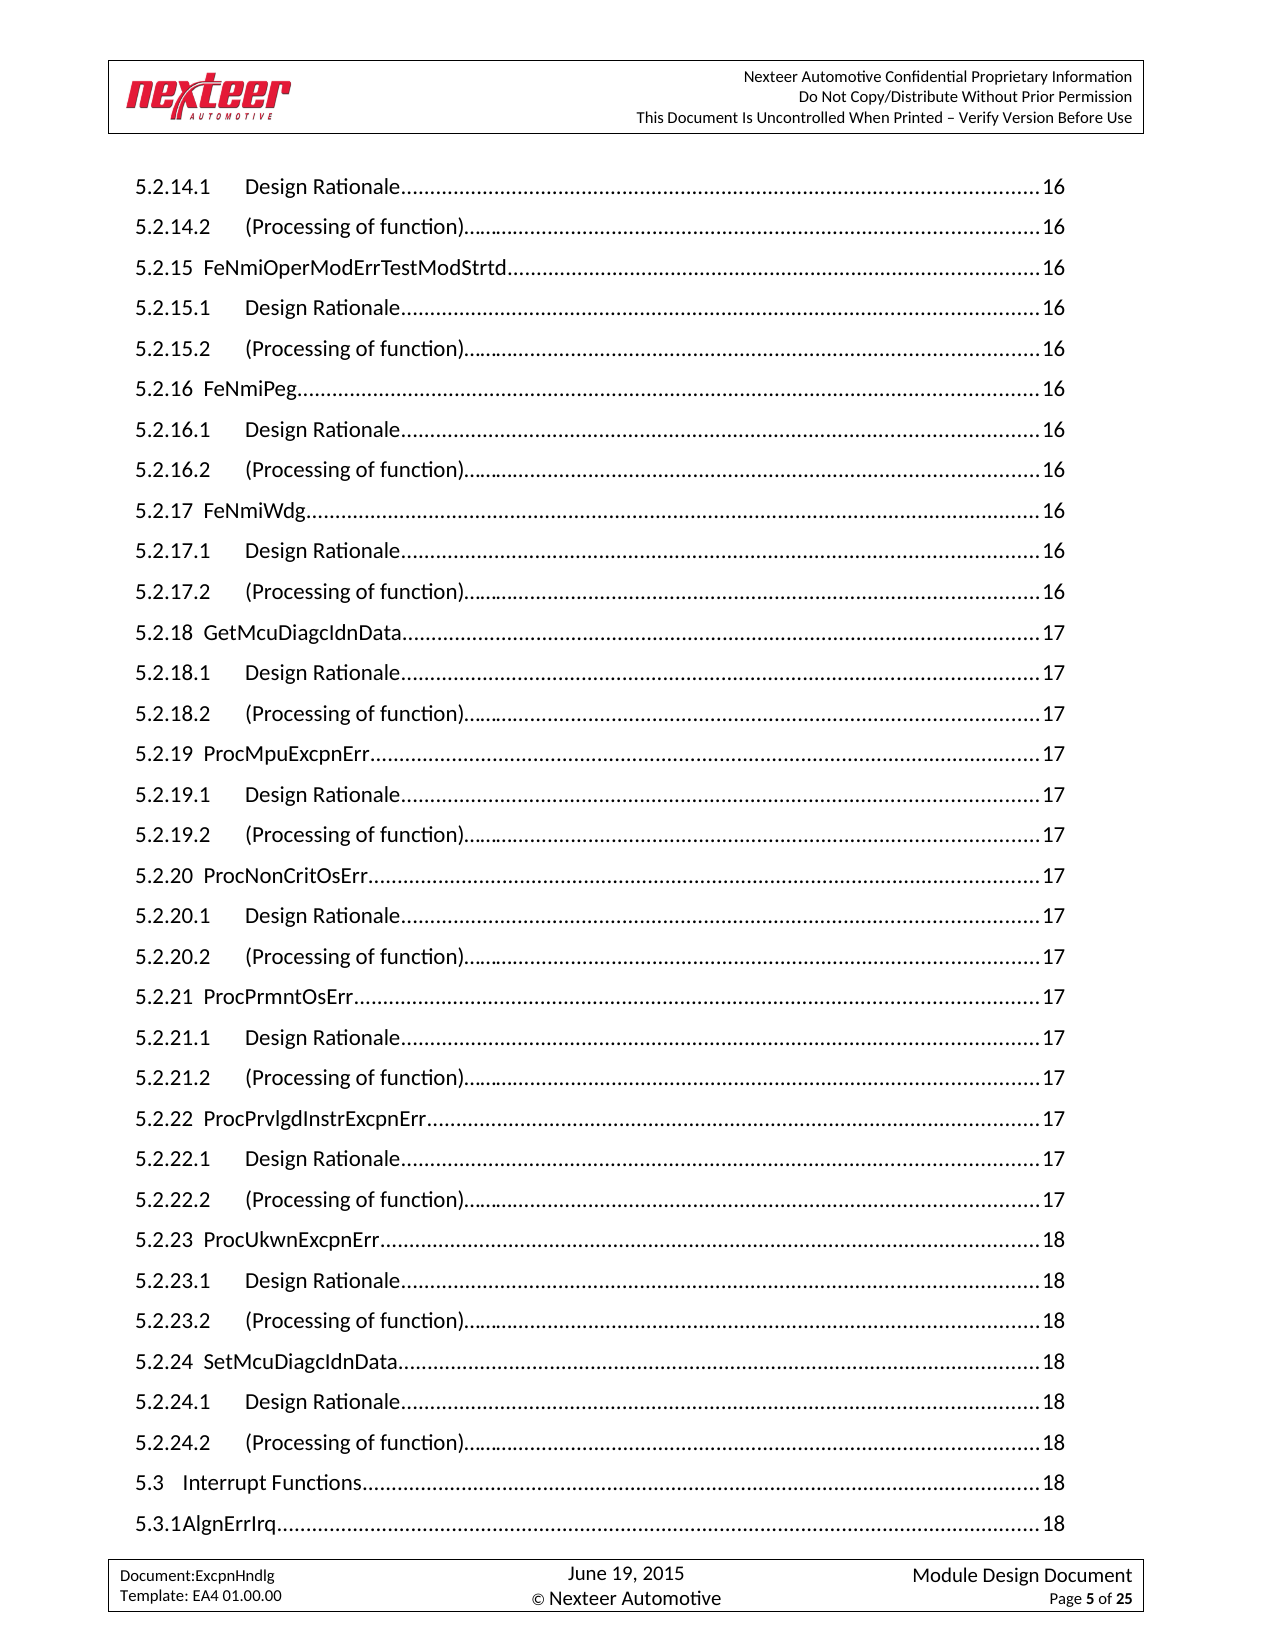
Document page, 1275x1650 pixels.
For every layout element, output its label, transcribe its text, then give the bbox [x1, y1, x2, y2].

text 5.2.21.2 (Processing of function)……… 17 [135, 1063, 1155, 1091]
text 5.2.18 GetMcuDiagcIdnData 17 [135, 618, 1155, 646]
text 5.2.22.1 Design Rationale 17 [135, 1144, 1155, 1172]
text 5.2.15 FeNmiOperModErrTestModStrtd 16 [135, 253, 1155, 281]
text 5.2.18.2 (Processing of function)……… 17 [135, 699, 1155, 727]
text 5.2.24.2 (Processing of function)……… 18 [135, 1428, 1155, 1456]
text 5.2.24 SetMcuDiagcIdnData 18 [135, 1347, 1155, 1375]
text 5.2.23.2 (Processing of function)……… 18 [135, 1306, 1155, 1334]
text 5.2.21.1 Design Rationale 17 [135, 1023, 1155, 1051]
text 5.2.24.1 Design Rationale 18 [135, 1387, 1155, 1416]
text 5.2.20 ProcNonCritOsErr 17 [135, 861, 1155, 889]
text 5.2.23.1 Design Rationale 18 [135, 1266, 1155, 1294]
text 5.2.17 FeNmiWdg 16 [135, 496, 1155, 524]
text 5.2.19.2 (Processing of function)……… 17 [135, 820, 1155, 848]
text 5.2.20.1 Design Rationale 17 [135, 901, 1155, 929]
text 5.2.17.1 Design Rationale 16 [135, 537, 1155, 564]
text 5.2.20.2 (Processing of function)……… 17 [135, 942, 1155, 970]
picture [120, 61, 295, 133]
text 5.3.1 AlgnErrIrq 18 [135, 1509, 1155, 1537]
text 5.2.15.1 Design Rationale 16 [135, 293, 1155, 321]
text 5.2.16.2 (Processing of function)……… 16 [135, 456, 1155, 483]
text 5.2.15.2 (Processing of function)……… 16 [135, 334, 1155, 362]
text 5.2.14.1 Design Rationale 16 [135, 172, 1155, 200]
text 5.2.22 ProcPrvlgdInstrExcpnErr 17 [135, 1104, 1155, 1132]
text 5.2.16.1 Design Rationale 16 [135, 415, 1155, 443]
text 5.2.22.2 (Processing of function)……… 17 [135, 1185, 1155, 1213]
text 5.2.18.1 Design Rationale 17 [135, 658, 1155, 686]
text 5.2.14.2 (Processing of function)……… 16 [135, 212, 1155, 240]
text 5.3 Interrupt Functions 18 [135, 1468, 1155, 1497]
text 5.2.16 FeNmiPeg 16 [135, 374, 1155, 402]
text 5.2.17.2 (Processing of function)……… 16 [135, 577, 1155, 605]
text 5.2.19.1 Design Rationale 17 [135, 780, 1155, 808]
text 5.2.21 ProcPrmntOsErr 17 [135, 982, 1155, 1010]
text 5.2.19 ProcMpuExcpnErr 17 [135, 739, 1155, 767]
text 5.2.23 ProcUkwnExcpnErr 18 [135, 1225, 1155, 1253]
